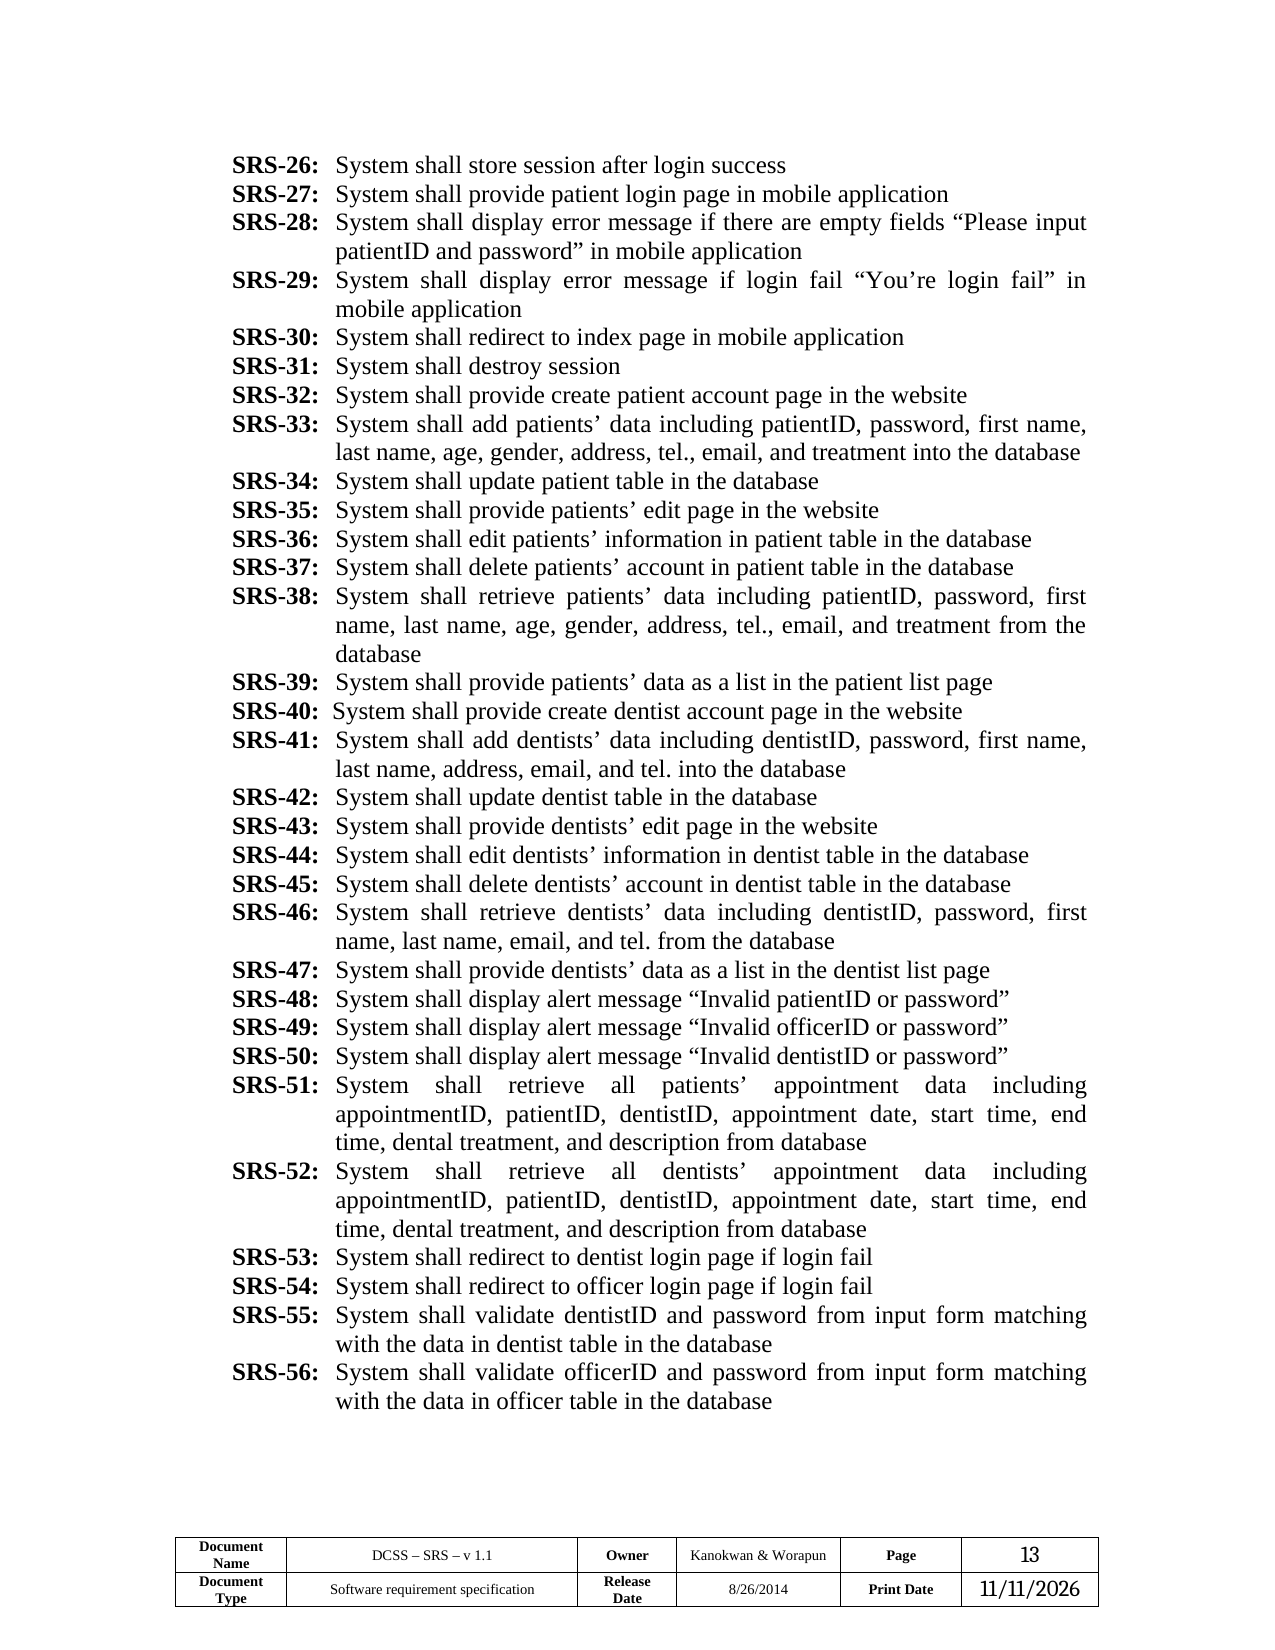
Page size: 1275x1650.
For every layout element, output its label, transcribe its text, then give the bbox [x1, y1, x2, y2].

text SRS-56: System shall validate officerID and password from input form matching with the data in officer table in the database [232, 1357, 1087, 1415]
text SRS-37: System shall delete patients’ account in patient table in the database [232, 552, 1087, 581]
text SRS-42: System shall update dentist table in the database [232, 782, 1087, 811]
text SRS-50: System shall display alert message “Invalid dentistID or password” [232, 1041, 1087, 1070]
text SRS-28: System shall display error message if there are empty fields “Please input patientID and password” in mobile application [232, 207, 1087, 265]
text SRS-33: System shall add patients’ data including patientID, password, first name, last name, age, gender, address, tel., email, and treatment into the database [232, 409, 1087, 466]
text SRS-45: System shall delete dentists’ account in dentist table in the database [232, 869, 1087, 897]
text SRS-41: System shall add dentists’ data including dentistID, password, first name, last name, address, email, and tel. into the database [232, 725, 1087, 782]
text SRS-36: System shall edit patients’ information in patient table in the database [232, 524, 1087, 552]
text SRS-32: System shall provide create patient account page in the website [232, 380, 1087, 409]
text SRS-51: System shall retrieve all patients’ appointment data including appointmentID, patientID, dentistID, appointment date, start time, end time, dental treatment, and description from database [232, 1070, 1087, 1156]
text SRS-47: System shall provide dentists’ data as a list in the dentist list page [232, 955, 1087, 984]
text SRS-43: System shall provide dentists’ edit page in the website [232, 811, 1087, 840]
text SRS-39: System shall provide patients’ data as a list in the patient list page [232, 667, 1087, 696]
text SRS-31: System shall destroy session [232, 351, 1087, 380]
text SRS-38: System shall retrieve patients’ data including patientID, password, first name, last name, age, gender, address, tel., email, and treatment from the database [232, 581, 1087, 667]
text SRS-49: System shall display alert message “Invalid officerID or password” [232, 1012, 1087, 1041]
text SRS-52: System shall retrieve all dentists’ appointment data including appointmentID, patientID, dentistID, appointment date, start time, end time, dental treatment, and description from database [232, 1156, 1087, 1242]
text SRS-46: System shall retrieve dentists’ data including dentistID, password, first name, last name, email, and tel. from the database [232, 897, 1087, 955]
text SRS-26: System shall store session after login success [232, 150, 1087, 179]
text SRS-34: System shall update patient table in the database [232, 466, 1087, 495]
text SRS-44: System shall edit dentists’ information in dentist table in the database [232, 840, 1087, 869]
text SRS-53: System shall redirect to dentist login page if login fail [232, 1242, 1087, 1271]
text SRS-30: System shall redirect to index page in mobile application [232, 322, 1087, 351]
text SRS-40: System shall provide create dentist account page in the website [232, 696, 1087, 725]
text SRS-48: System shall display alert message “Invalid patientID or password” [232, 984, 1087, 1012]
text SRS-54: System shall redirect to officer login page if login fail [232, 1271, 1087, 1300]
text SRS-29: System shall display error message if login fail “You’re login fail” in mobile application [232, 265, 1087, 322]
text SRS-55: System shall validate dentistID and password from input form matching with the data in dentist table in the database [232, 1300, 1087, 1357]
text SRS-27: System shall provide patient login page in mobile application [232, 179, 1087, 207]
text SRS-35: System shall provide patients’ edit page in the website [232, 495, 1087, 524]
